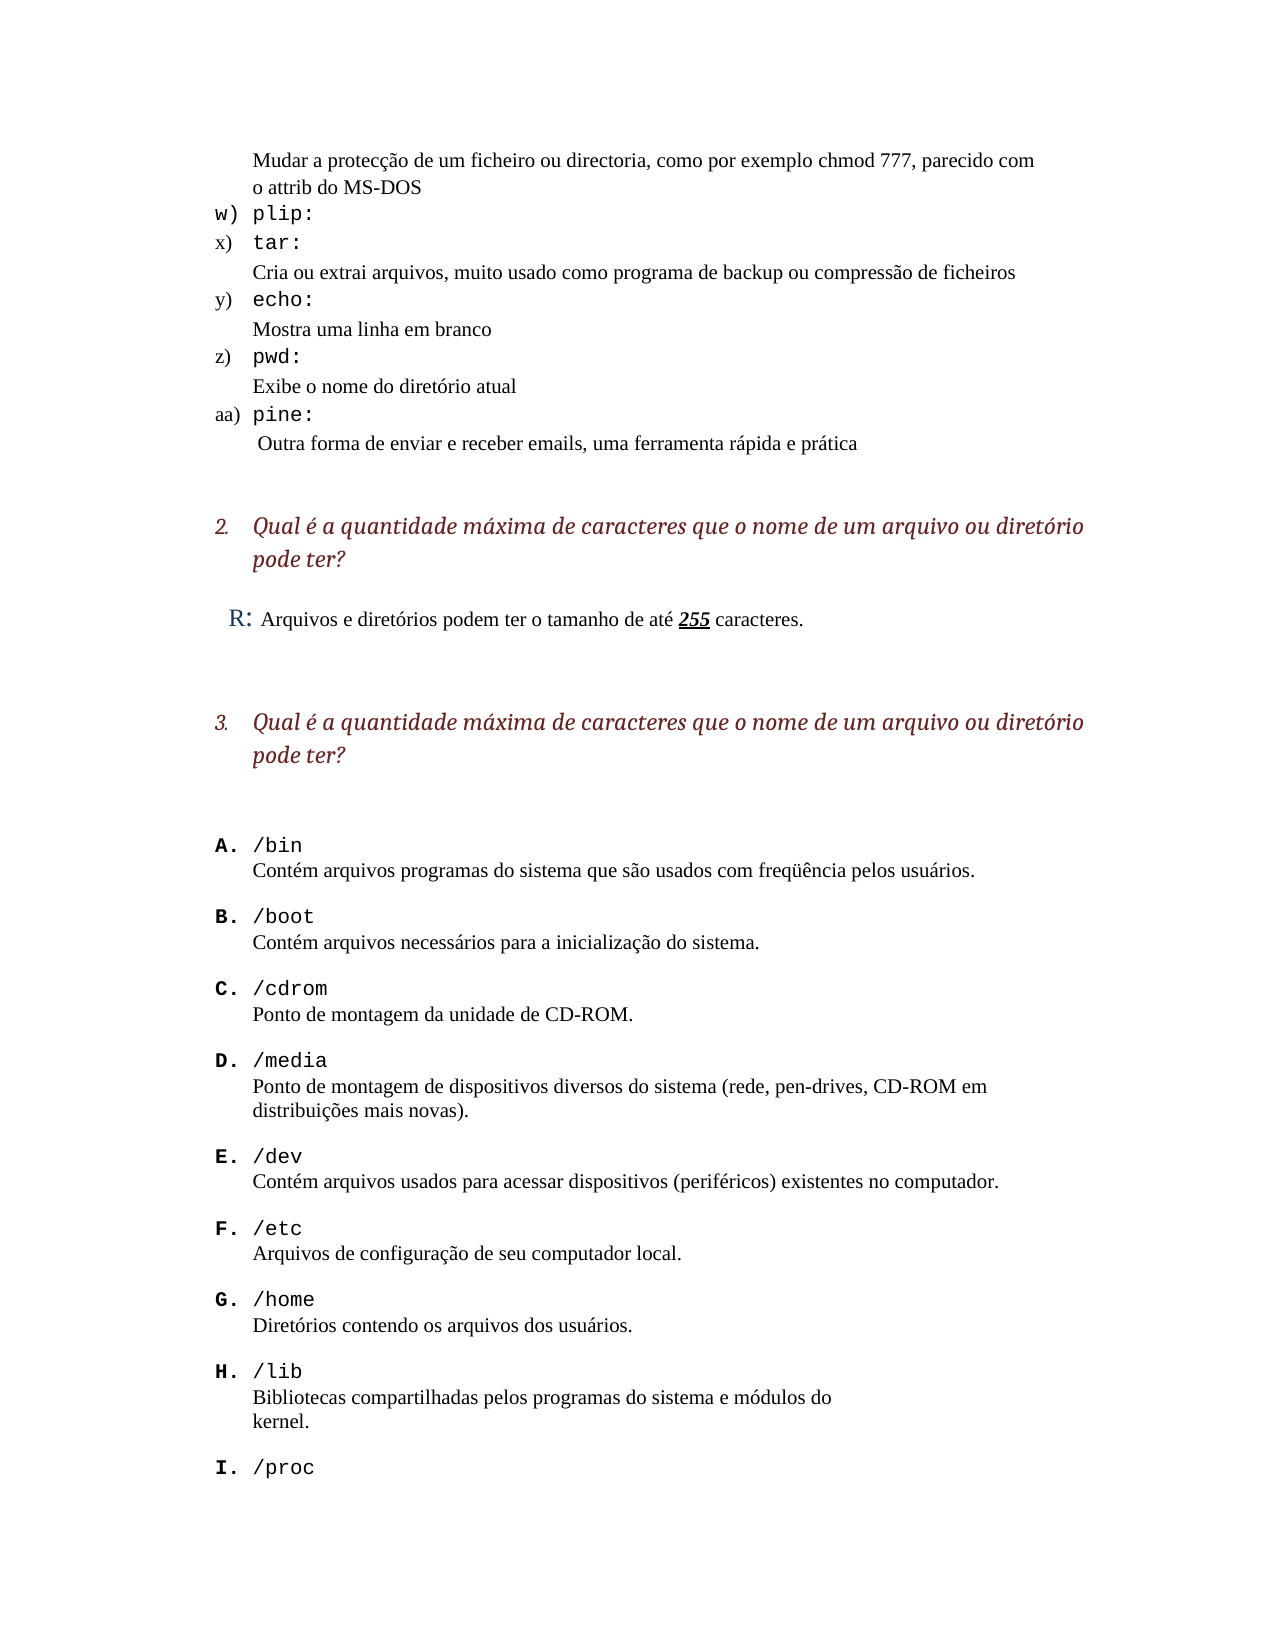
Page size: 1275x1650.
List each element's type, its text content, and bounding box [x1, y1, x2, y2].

list Qual é a quantidade máxima de caracteres que o nome de um arquivo ou diretório pode ter? [215, 708, 1098, 770]
list pwd: [215, 344, 1098, 370]
list Mostra uma linha em branco [252, 317, 1098, 341]
text Bibliotecas compartilhadas pelos programas do sistema e módulos do [252, 1385, 1098, 1409]
text Diretórios contendo os arquivos dos usuários. [252, 1313, 1098, 1337]
text Ponto de montagem da unidade de CD-ROM. [252, 1002, 1098, 1026]
list /bin [215, 834, 1098, 858]
list /media [215, 1050, 1098, 1073]
text kernel. [252, 1409, 1098, 1433]
list tar: [215, 230, 1098, 256]
text Ponto de montagem de dispositivos diversos do sistema (rede, pen-drives, CD-ROM em distribuições mais novas). [252, 1073, 1098, 1122]
text Contém arquivos usados para acessar dispositivos (periféricos) existentes no computador. [252, 1169, 1098, 1193]
list /etc [215, 1217, 1098, 1241]
text R: Arquivos e diretórios podem ter o tamanho de até 255 caracteres. [177, 599, 1098, 632]
list Cria ou extrai arquivos, muito usado como programa de backup ou compressão de ficheiros [252, 259, 1098, 284]
list /dev [215, 1146, 1098, 1169]
list /proc [215, 1457, 1098, 1481]
text Arquivos de configuração de seu computador local. [252, 1241, 1098, 1265]
list /boot [215, 906, 1098, 930]
list /home [215, 1289, 1098, 1313]
list Qual é a quantidade máxima de caracteres que o nome de um arquivo ou diretório pode ter? [215, 512, 1098, 573]
list echo: [215, 287, 1098, 313]
text Contém arquivos necessários para a inicialização do sistema. [252, 930, 1098, 954]
list plip: [215, 203, 1098, 226]
list pine: [215, 402, 1098, 427]
list /cdrom [215, 978, 1098, 1002]
list Mudar a protecção de um ficheiro ou directoria, como por exemplo chmod 777, parecido com o attrib do MS-DOS [252, 148, 1098, 199]
list /lib [215, 1361, 1098, 1385]
text Contém arquivos programas do sistema que são usados com freqüência pelos usuários. [252, 858, 1098, 882]
list Exibe o nome do diretório atual [252, 374, 1098, 398]
list Outra forma de enviar e receber emails, uma ferramenta rápida e prática [252, 431, 1098, 455]
